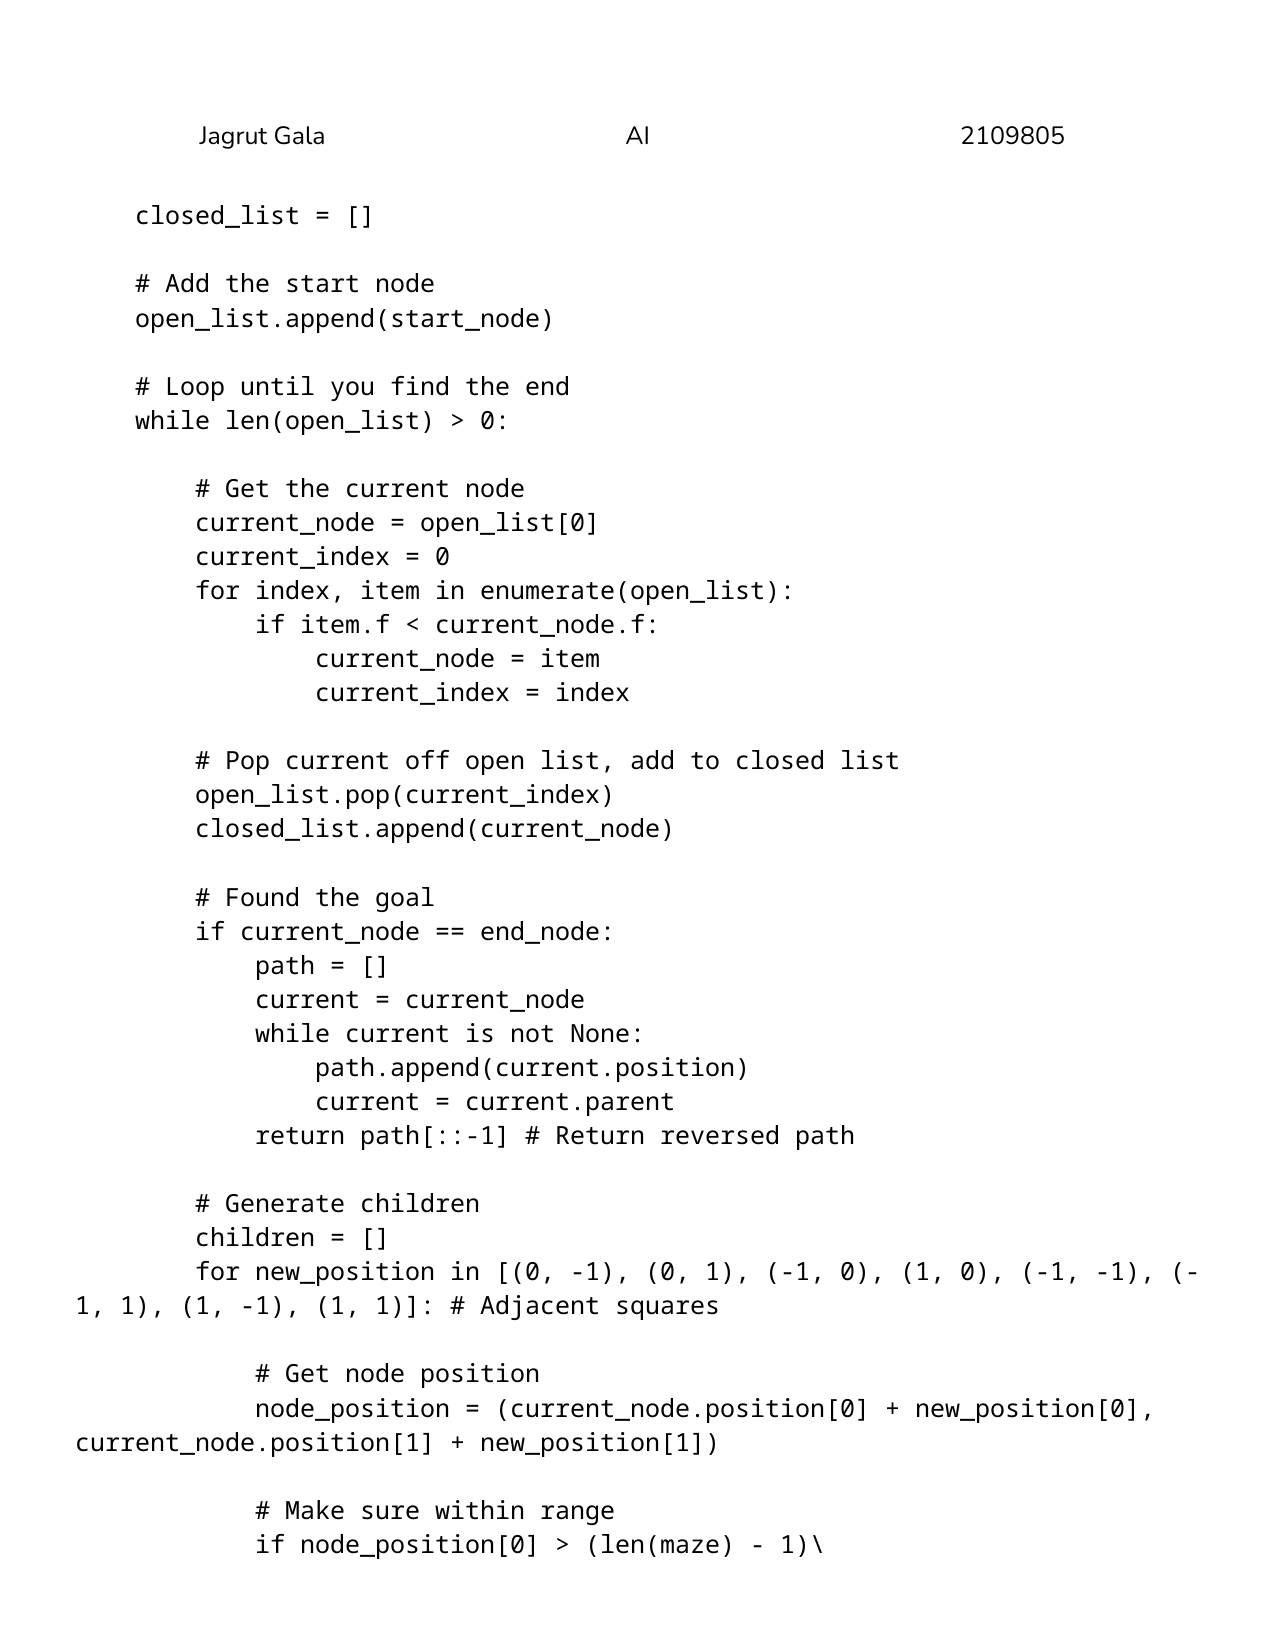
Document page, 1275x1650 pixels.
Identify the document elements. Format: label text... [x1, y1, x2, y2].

text path = [] [75, 947, 1200, 981]
text current_node = open_list[0] [75, 504, 1200, 539]
text closed_list = [] [75, 198, 1200, 232]
text open_list.append(start_node) [75, 300, 1200, 334]
text current_node = item [75, 641, 1200, 675]
text # Get node position [75, 1356, 1200, 1390]
text # Generate children [75, 1186, 1200, 1220]
text # Add the start node [75, 266, 1200, 300]
text # Loop until you find the end [75, 368, 1200, 402]
text path.append(current.position) [75, 1049, 1200, 1084]
text # Make sure within range [75, 1492, 1200, 1526]
text if item.f < current_node.f: [75, 607, 1200, 641]
text # Pop current off open list, add to closed list [75, 743, 1200, 777]
text node_position = (current_node.position[0] + new_position[0], current_node.position[1] + new_position[1]) [75, 1390, 1200, 1458]
text return path[::-1] # Return reversed path [75, 1118, 1200, 1152]
text current_index = index [75, 675, 1200, 709]
text children = [] [75, 1220, 1200, 1254]
text closed_list.append(current_node) [75, 811, 1200, 845]
text current = current_node [75, 981, 1200, 1016]
text current_index = 0 [75, 539, 1200, 573]
text if current_node == end_node: [75, 913, 1200, 947]
text if node_position[0] > (len(maze) - 1)\ [75, 1526, 1200, 1561]
text # Get the current node [75, 471, 1200, 504]
text for index, item in enumerate(open_list): [75, 573, 1200, 607]
text # Found the goal [75, 879, 1200, 913]
text while current is not None: [75, 1016, 1200, 1049]
text current = current.parent [75, 1084, 1200, 1118]
text while len(open_list) > 0: [75, 402, 1200, 436]
text open_list.pop(current_index) [75, 777, 1200, 811]
text for new_position in [(0, -1), (0, 1), (-1, 0), (1, 0), (-1, -1), (-1, 1), (1, -1), (1, 1)]: # Adjacent squares [75, 1254, 1200, 1322]
